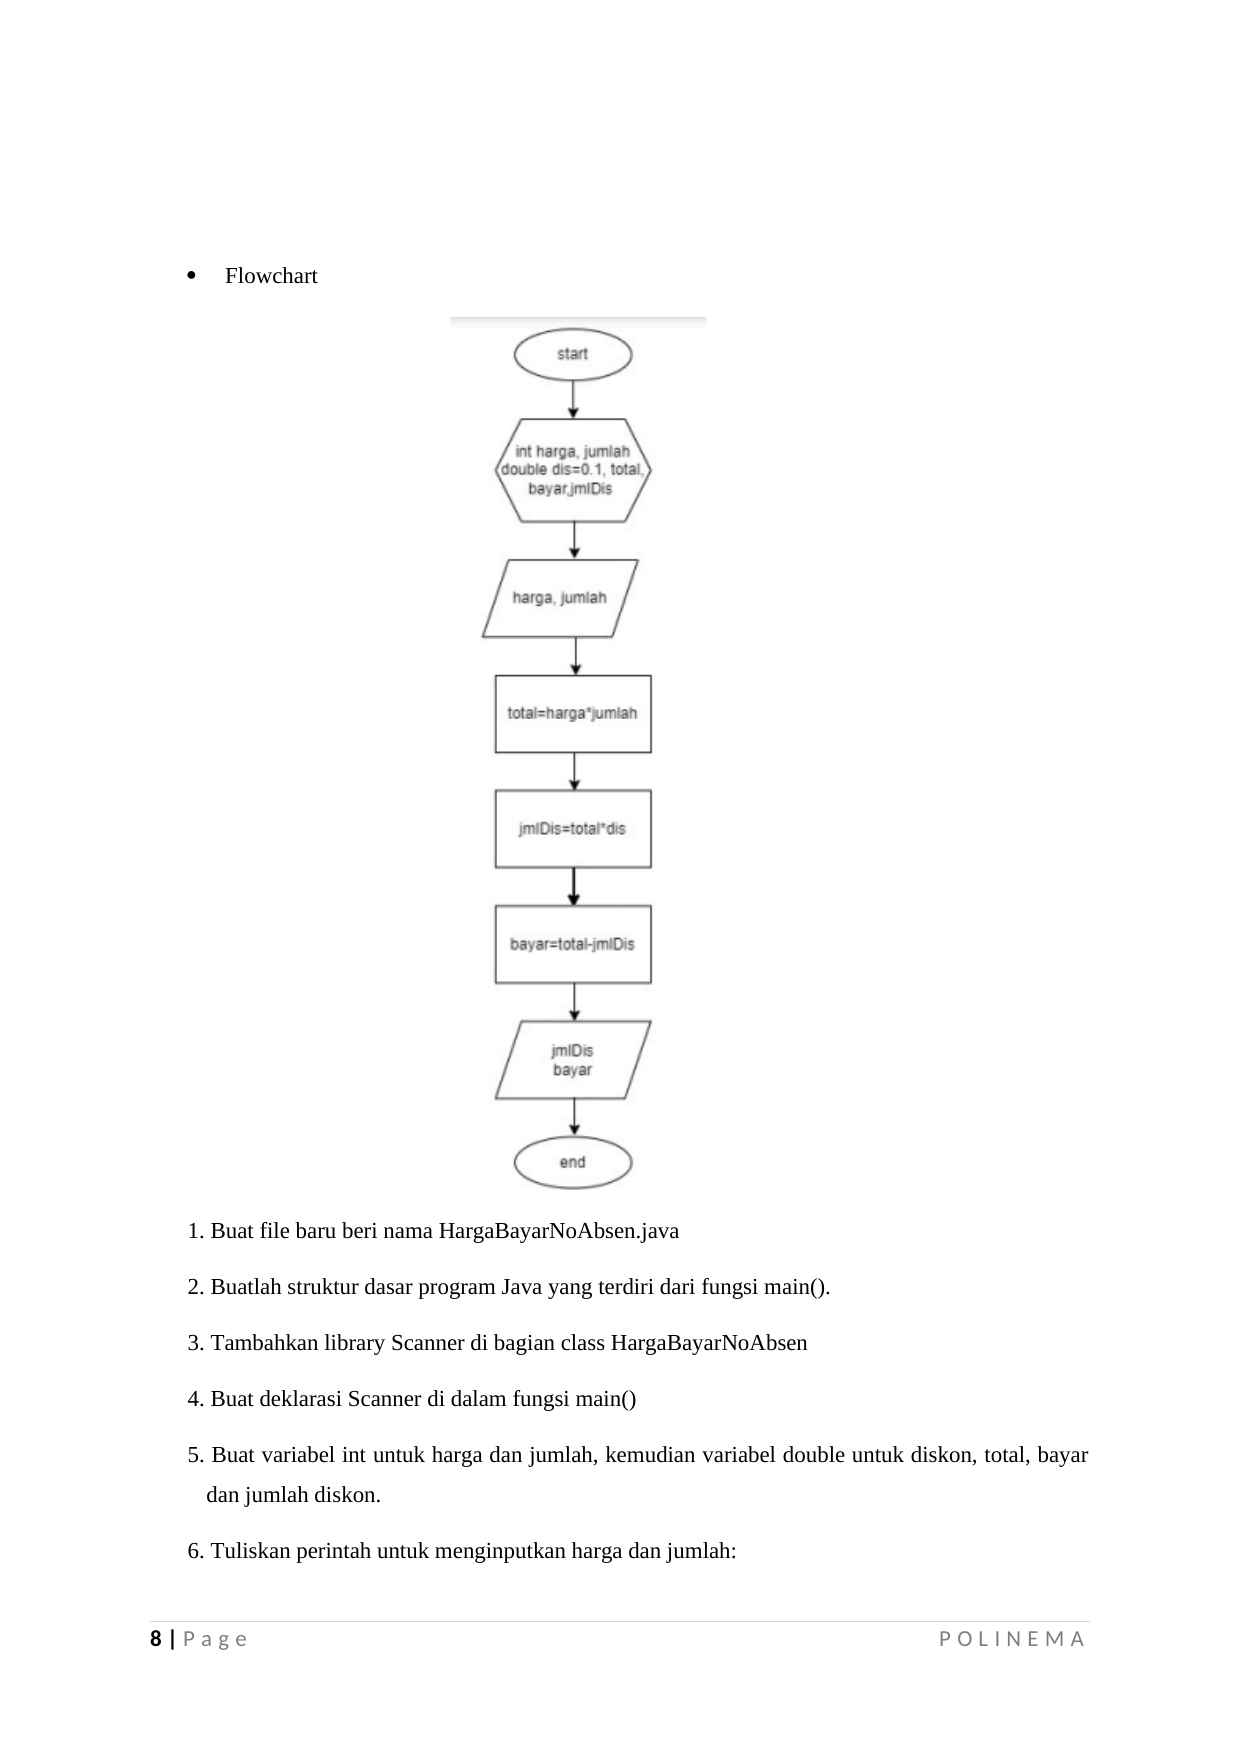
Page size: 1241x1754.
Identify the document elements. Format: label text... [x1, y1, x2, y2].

text 4. Buat deklarasi Scanner di dalam fungsi main() [187, 1385, 1090, 1412]
text 6. Tuliskan perintah untuk menginputkan harga dan jumlah: [187, 1537, 1090, 1563]
list Flowchart [187, 262, 1090, 289]
picture [450, 317, 707, 1207]
text 3. Tambahkan library Scanner di bagian class HargaBayarNoAbsen [187, 1329, 1090, 1355]
text 1. Buat file baru beri nama HargaBayarNoAbsen.java [187, 1217, 1090, 1243]
text 2. Buatlah struktur dasar program Java yang terdiri dari fungsi main(). [187, 1273, 1090, 1299]
text 5. Buat variabel int untuk harga dan jumlah, kemudian variabel double untuk diskon, total, bayar dan jumlah diskon. [187, 1441, 1090, 1507]
